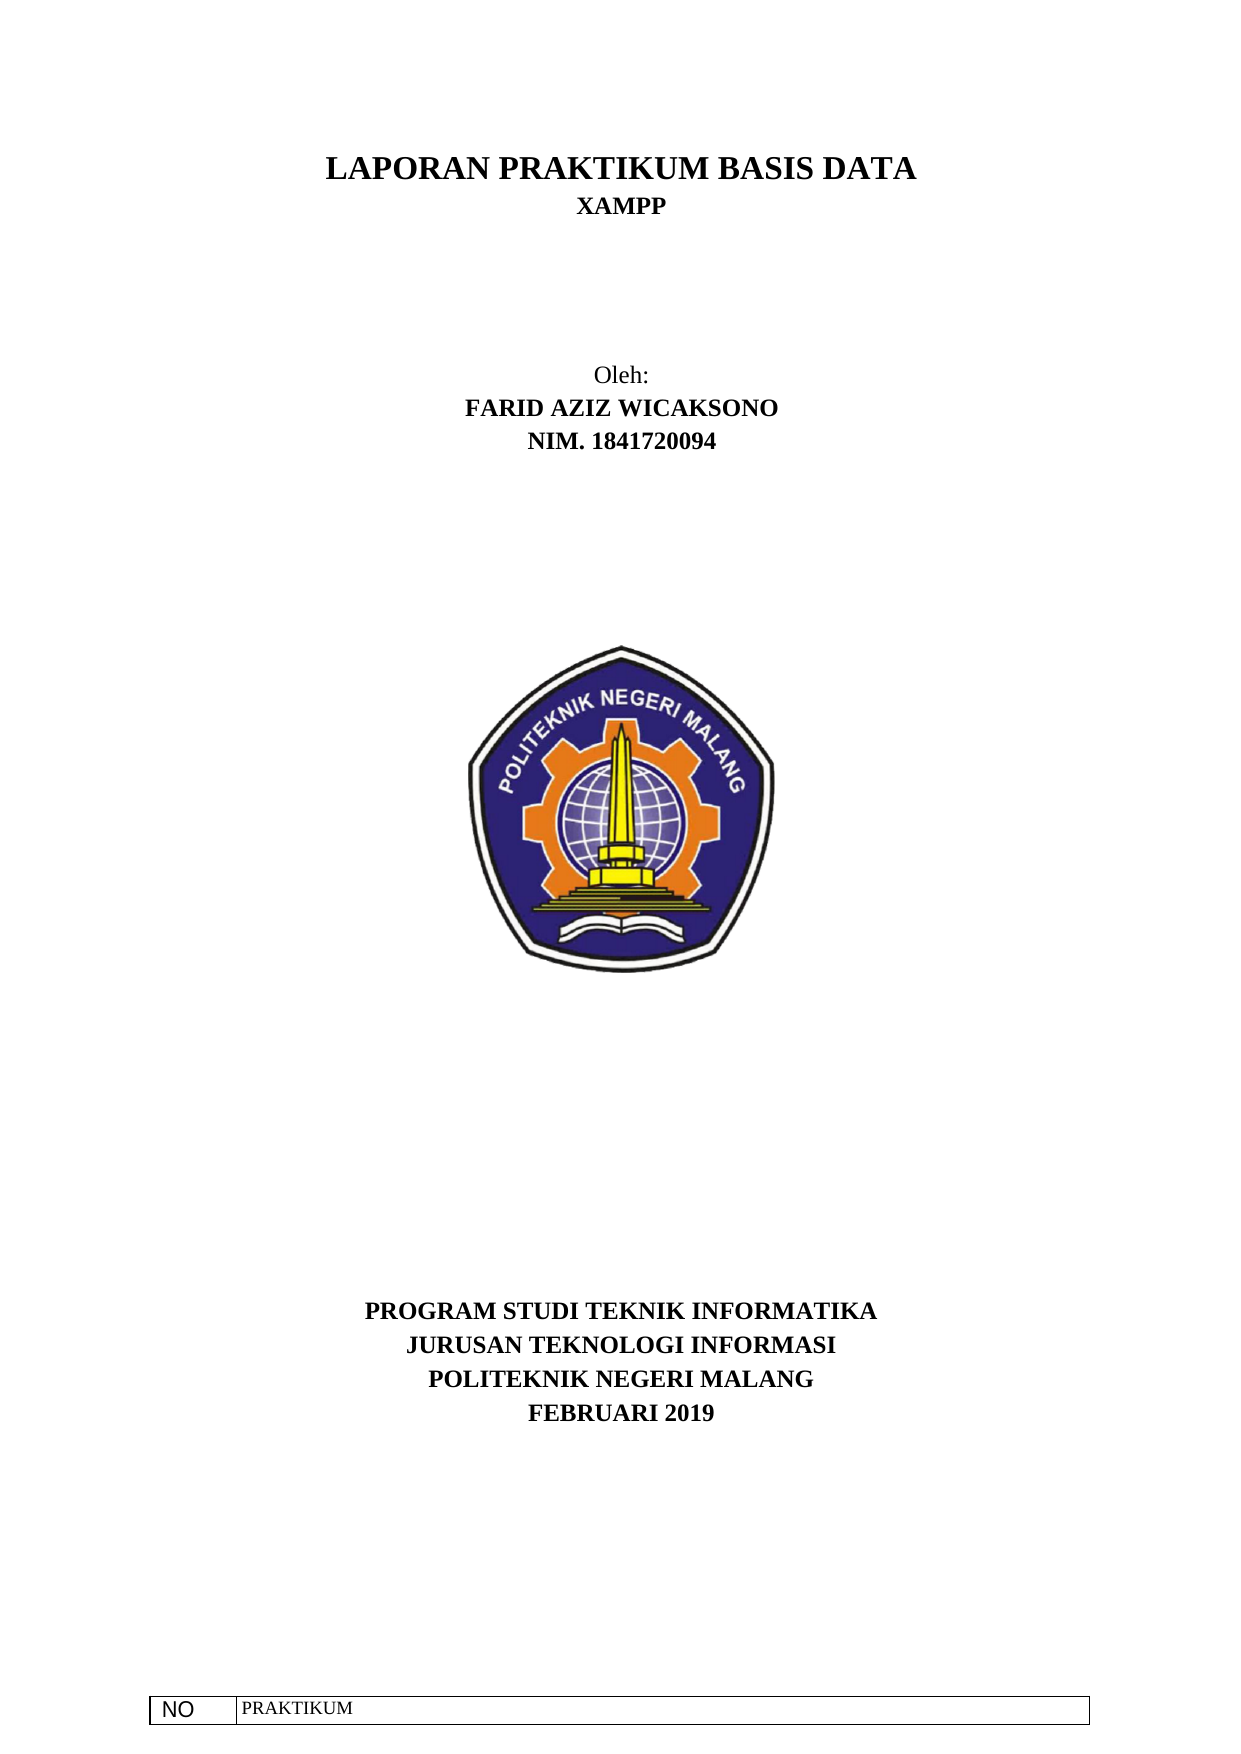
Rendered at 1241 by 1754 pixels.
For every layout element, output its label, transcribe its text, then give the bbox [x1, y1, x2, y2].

text FEBRUARI 2019 [139, 1398, 1103, 1427]
picture [467, 644, 775, 973]
table_header PRAKTIKUM [237, 1697, 1089, 1723]
table_header NO [151, 1697, 236, 1723]
text NIM. 1841720094 [139, 427, 1104, 455]
text PROGRAM STUDI TEKNIK INFORMATIKA [139, 1296, 1103, 1325]
text LAPORAN PRAKTIKUM BASIS DATA [139, 148, 1103, 186]
text Oleh: [139, 360, 1103, 388]
text FARID AZIZ WICAKSONO [139, 393, 1104, 422]
text XAMPP [139, 191, 1103, 220]
text JURUSAN TEKNOLOGI INFORMASI [139, 1330, 1103, 1359]
text POLITEKNIK NEGERI MALANG [139, 1364, 1103, 1393]
